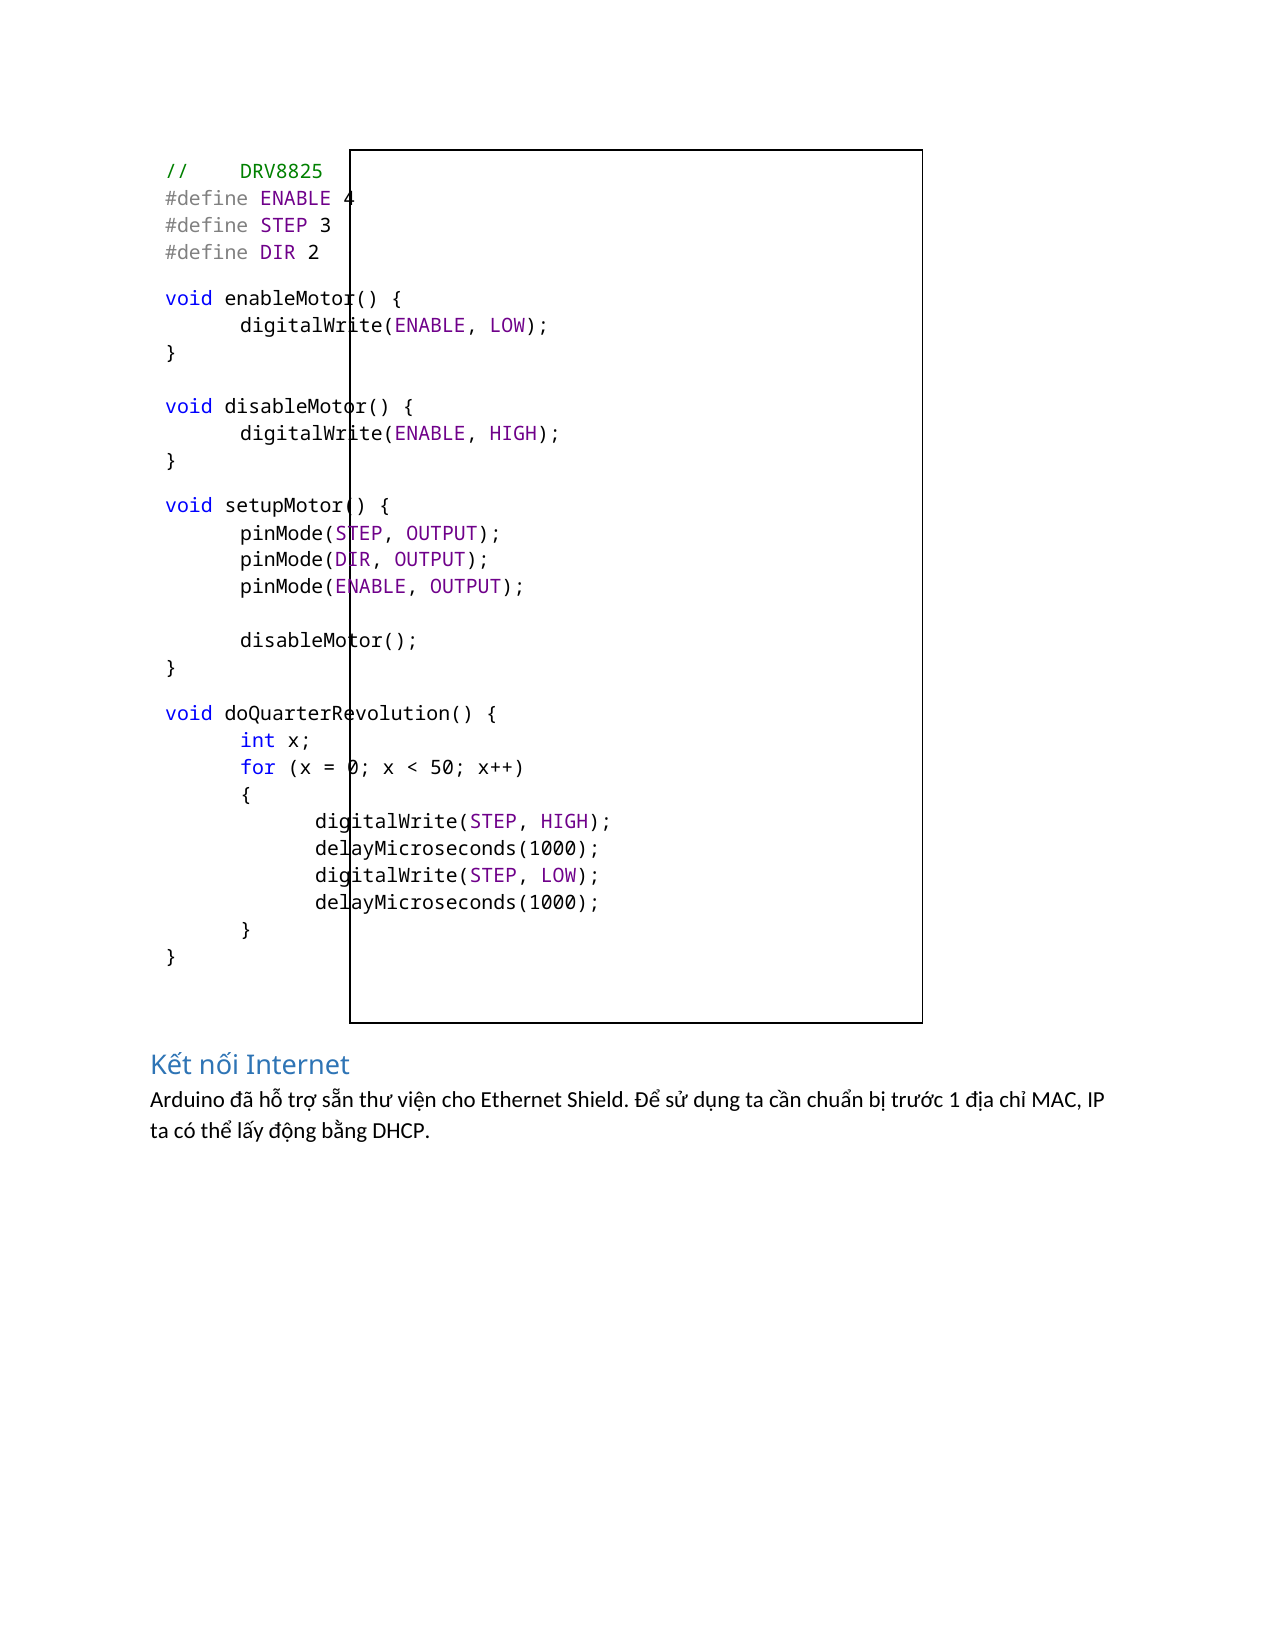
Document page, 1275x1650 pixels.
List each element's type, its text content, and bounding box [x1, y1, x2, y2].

text Arduino đã hỗ trợ sẵn thư viện cho Ethernet Shield. Để sử dụng ta cần chuẩn bị trước 1 địa chỉ MAC, IP ta có thể lấy động bằng DHCP. [150, 1086, 1125, 1144]
subtitle Kết nối Internet [150, 1046, 1125, 1083]
